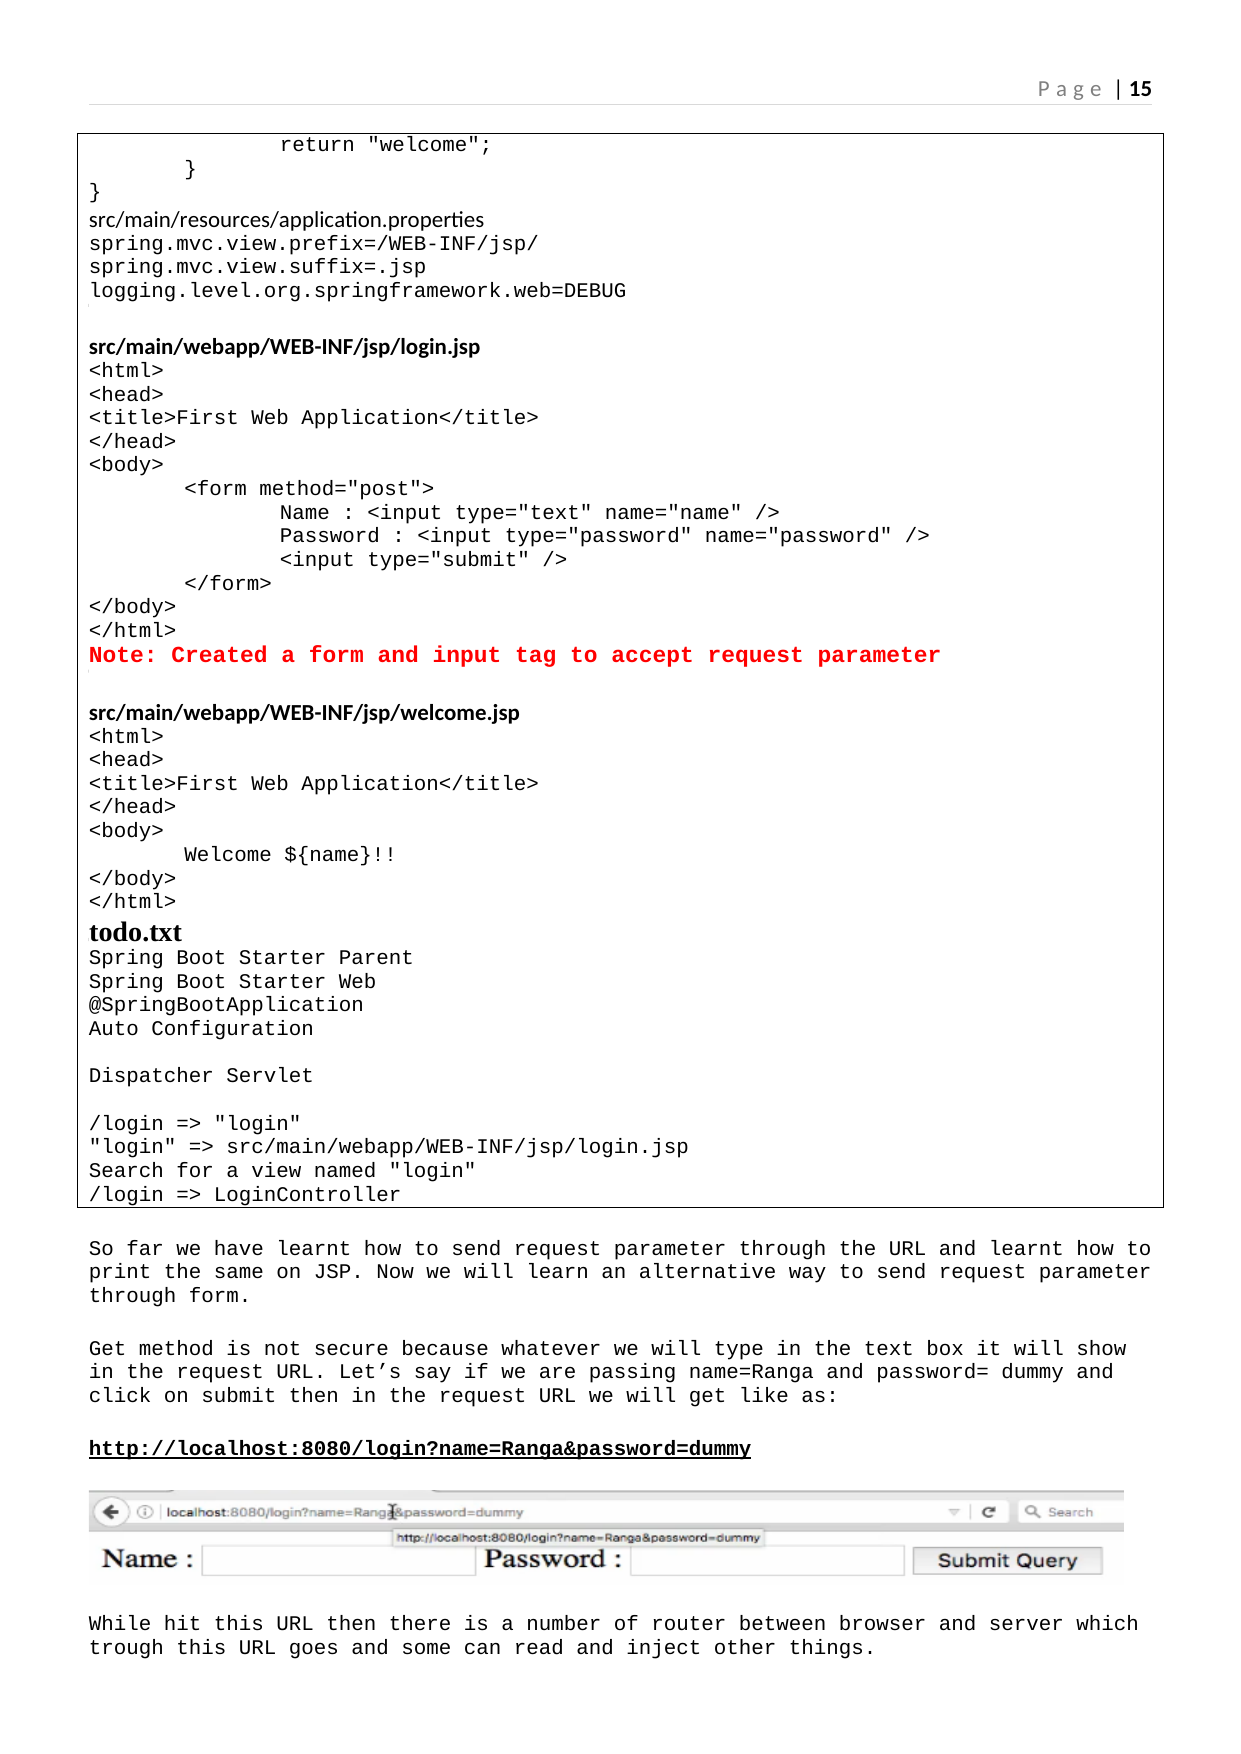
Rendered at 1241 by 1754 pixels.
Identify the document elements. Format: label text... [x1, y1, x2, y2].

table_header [78, 134, 1163, 1207]
subtitle Get method is not secure because whatever we will type in the text box it will show in the request URL. Let’s say if we are passing name=Ranga and password= dummy and click on submit then in the request URL we will get like as: [89, 1338, 1152, 1408]
subtitle While hit this URL then there is a number of router between browser and server which trough this URL goes and some can read and inject other things. [89, 1613, 1152, 1661]
picture [88, 1490, 1124, 1585]
subtitle http://localhost:8080/login?name=Ranga&password=dummy [89, 1438, 1152, 1461]
subtitle So far we have learnt how to send request parameter through the URL and learnt how to print the same on JSP. Now we will learn an alternative way to send request parameter through form. [89, 1237, 1152, 1308]
